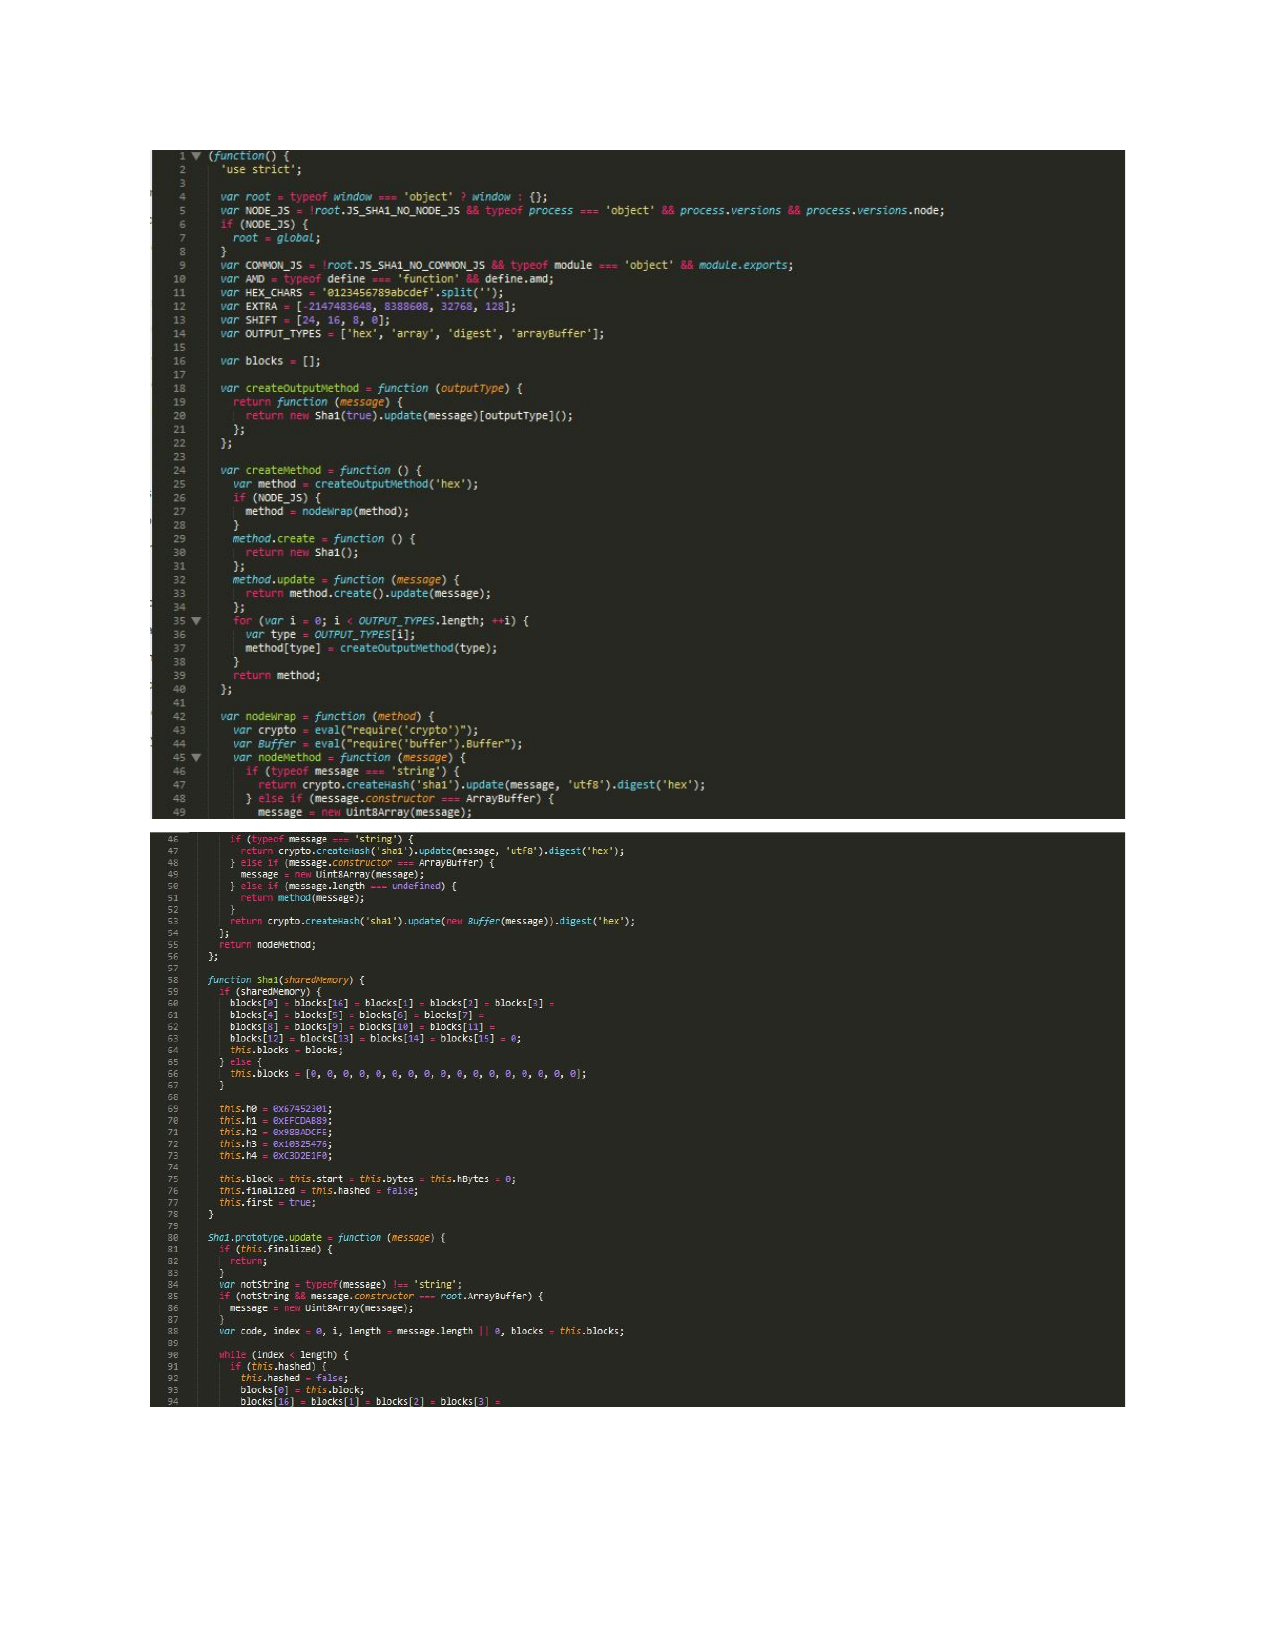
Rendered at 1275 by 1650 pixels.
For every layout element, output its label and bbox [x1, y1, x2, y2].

picture [150, 832, 1125, 1407]
picture [150, 150, 1125, 819]
